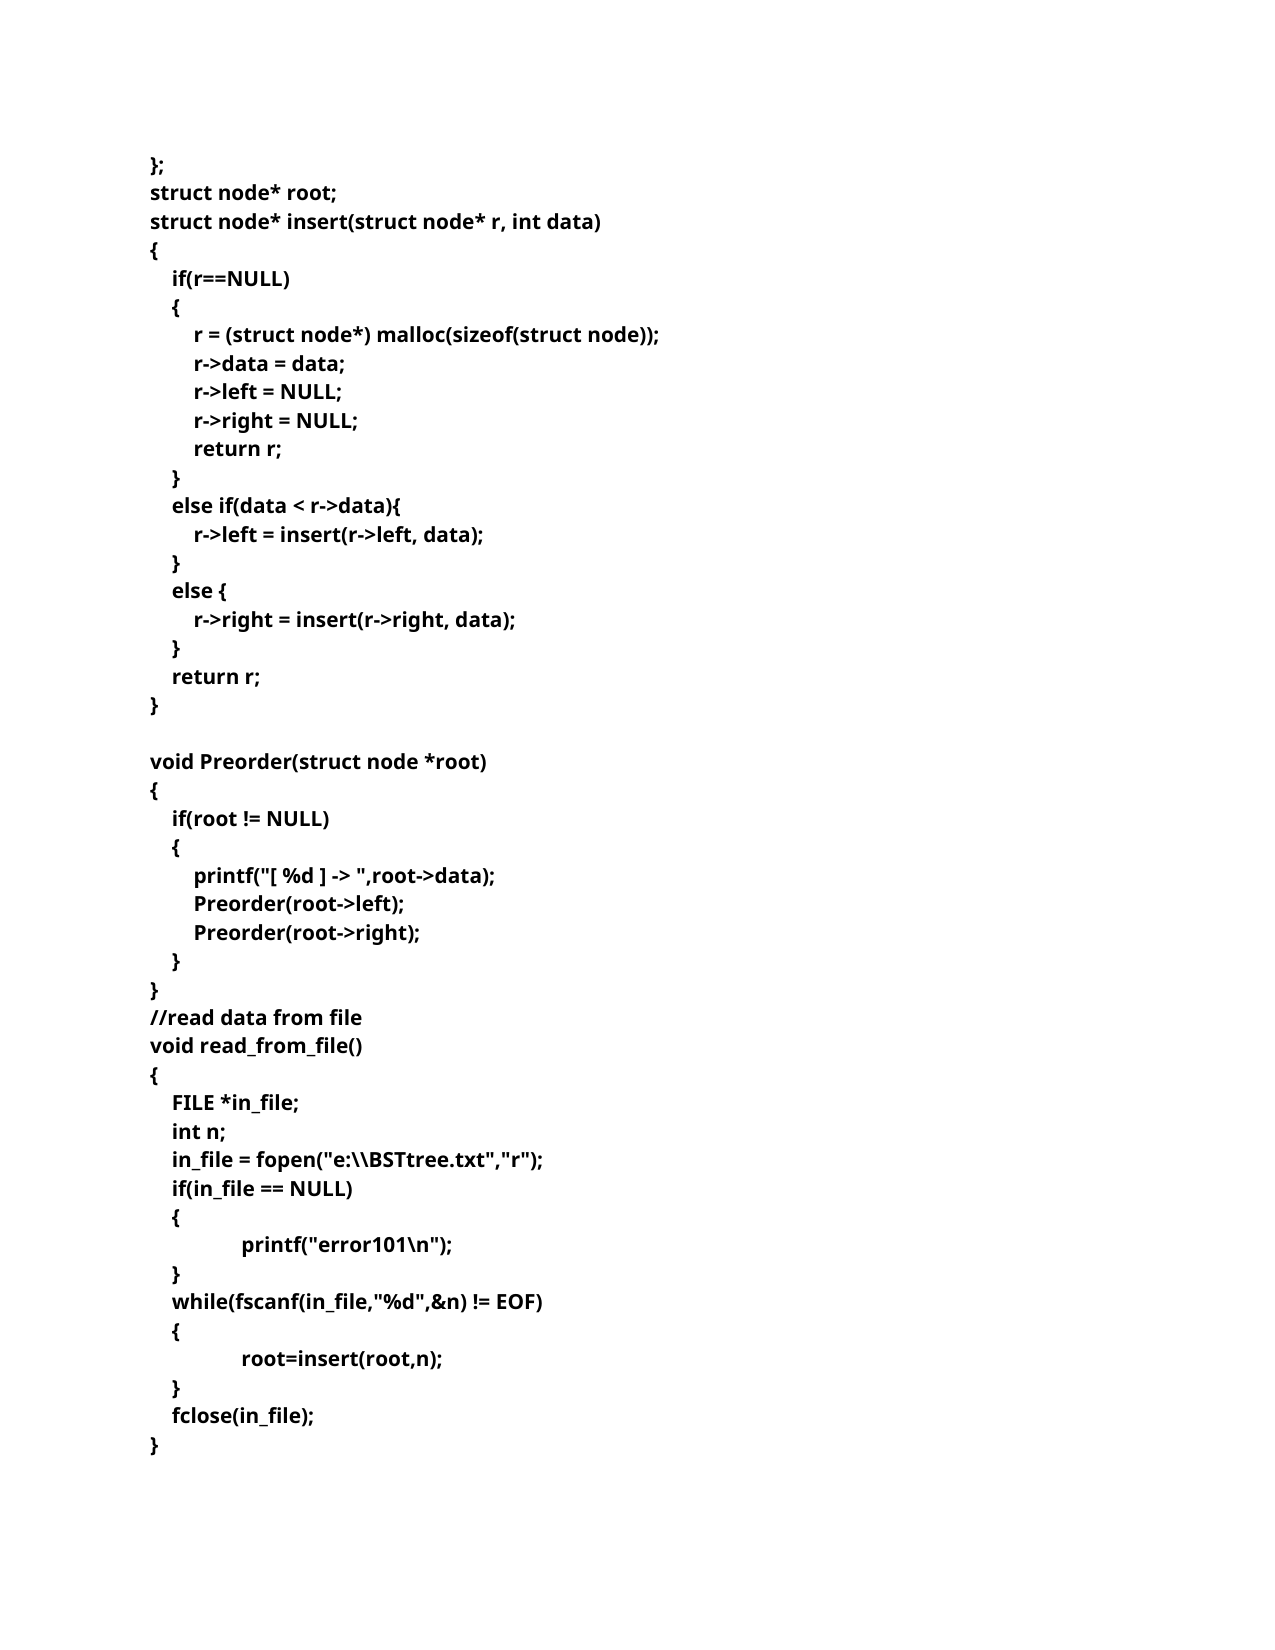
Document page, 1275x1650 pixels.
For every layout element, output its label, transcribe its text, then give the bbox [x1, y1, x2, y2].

text { [150, 292, 1125, 321]
text return r; [150, 662, 1125, 690]
text printf("error101\n"); [150, 1231, 1125, 1259]
text } [150, 463, 1125, 491]
text }; [150, 150, 1125, 178]
text void Preorder(struct node *root) [150, 747, 1125, 776]
text struct node* insert(struct node* r, int data) [150, 207, 1125, 235]
text { [150, 1202, 1125, 1231]
text } [150, 1430, 1125, 1458]
text } [150, 690, 1125, 719]
text } [150, 1259, 1125, 1287]
text Preorder(root->left); [150, 889, 1125, 918]
text if(r==NULL) [150, 264, 1125, 292]
text } [150, 548, 1125, 577]
text else { [150, 577, 1125, 605]
text { [150, 235, 1125, 264]
text return r; [150, 434, 1125, 463]
text int n; [150, 1117, 1125, 1145]
text r->right = NULL; [150, 406, 1125, 434]
text } [150, 946, 1125, 975]
text while(fscanf(in_file,"%d",&n) != EOF) [150, 1287, 1125, 1316]
text { [150, 832, 1125, 861]
text r->data = data; [150, 349, 1125, 377]
text { [150, 1316, 1125, 1344]
text { [150, 776, 1125, 804]
text r = (struct node*) malloc(sizeof(struct node)); [150, 321, 1125, 349]
text } [150, 1373, 1125, 1401]
text r->left = insert(r->left, data); [150, 520, 1125, 548]
text } [150, 975, 1125, 1003]
text in_file = fopen("e:\\BSTtree.txt","r"); [150, 1145, 1125, 1174]
text void read_from_file() [150, 1032, 1125, 1060]
text struct node* root; [150, 178, 1125, 207]
text fclose(in_file); [150, 1401, 1125, 1430]
text r->right = insert(r->right, data); [150, 605, 1125, 633]
text FILE *in_file; [150, 1088, 1125, 1117]
text else if(data < r->data){ [150, 491, 1125, 520]
text printf("[ %d ] -> ",root->data); [150, 861, 1125, 889]
text } [150, 633, 1125, 662]
text if(in_file == NULL) [150, 1174, 1125, 1202]
text { [150, 1060, 1125, 1088]
text Preorder(root->right); [150, 918, 1125, 946]
text //read data from file [150, 1003, 1125, 1032]
text root=insert(root,n); [150, 1344, 1125, 1373]
text if(root != NULL) [150, 804, 1125, 832]
text r->left = NULL; [150, 377, 1125, 406]
